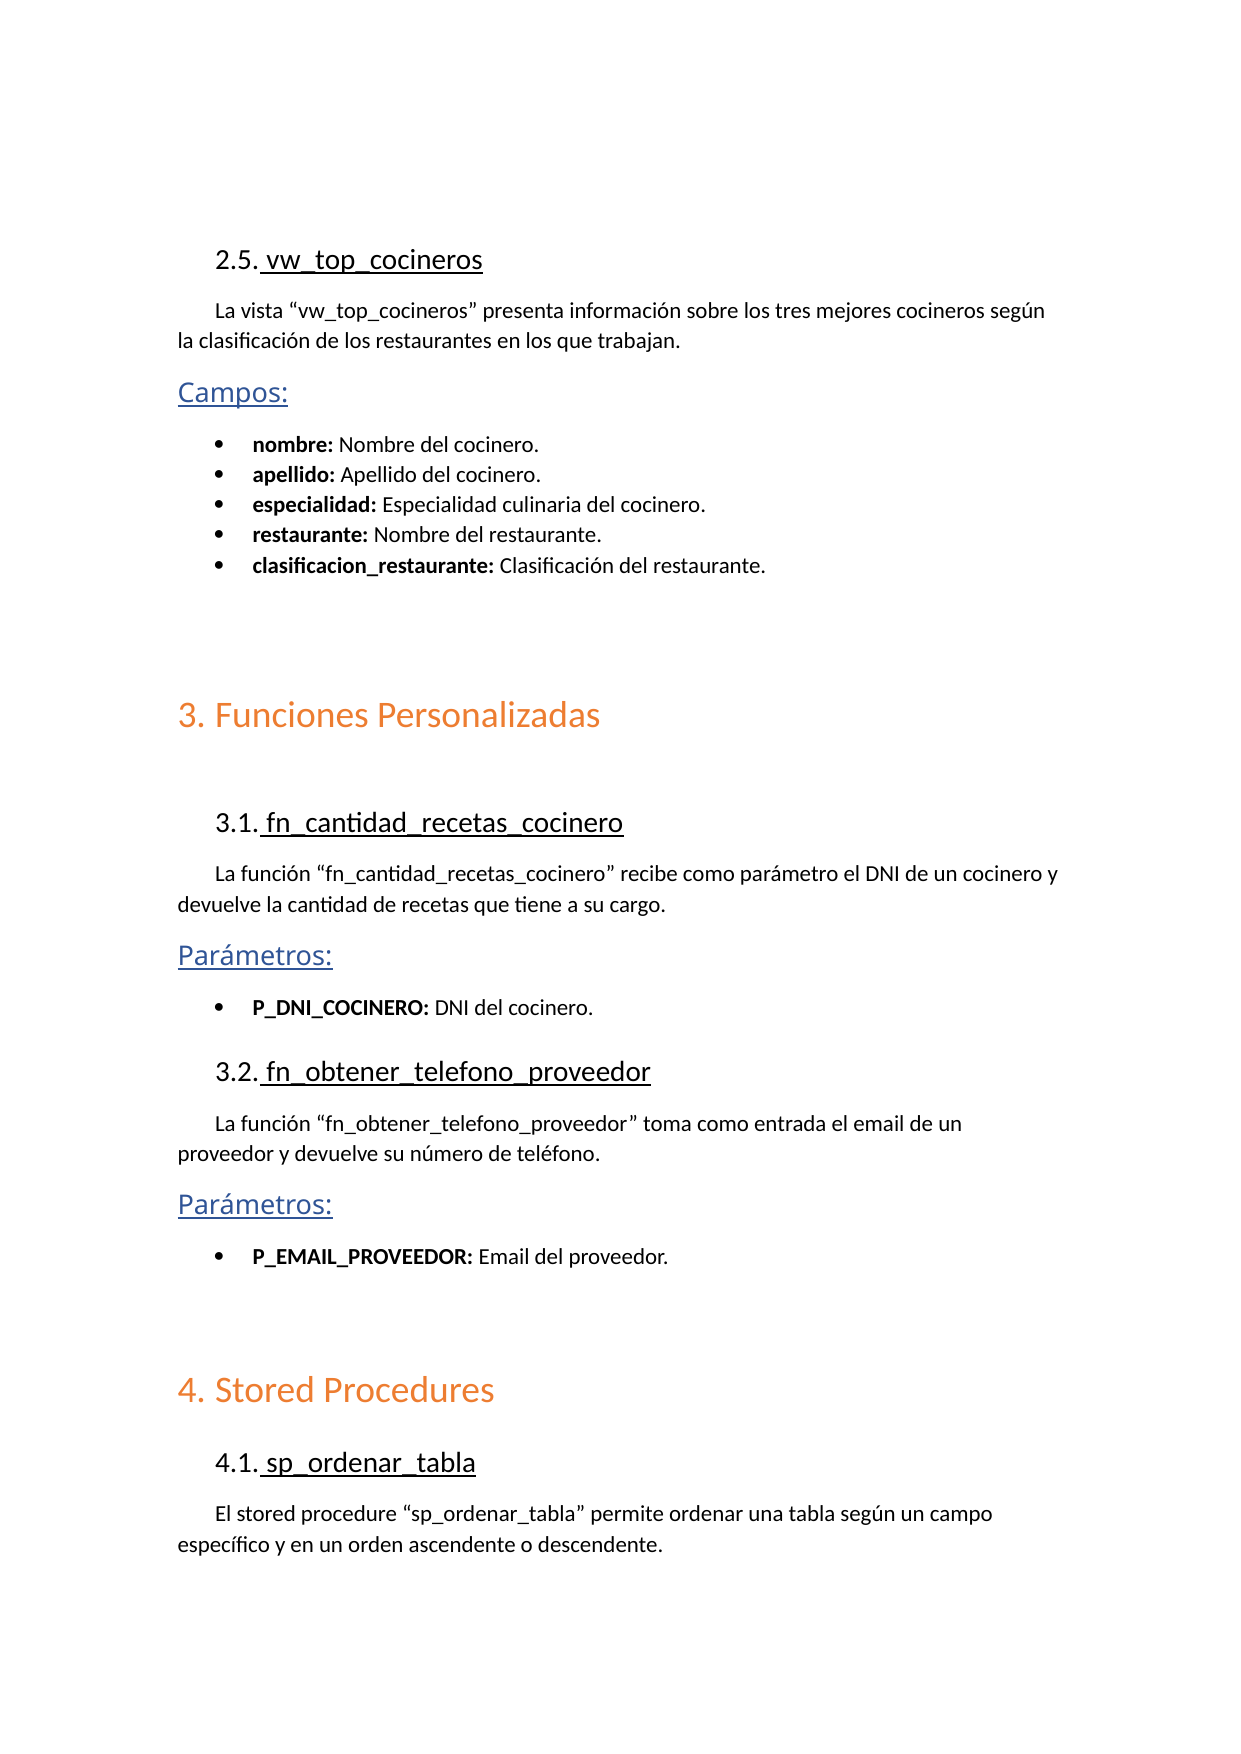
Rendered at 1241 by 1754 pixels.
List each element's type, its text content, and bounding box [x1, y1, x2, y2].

list restaurante: Nombre del restaurante. [215, 521, 1063, 549]
text Parámetros: [177, 937, 1063, 973]
list fn_obtener_telefono_proveedor [215, 1053, 1063, 1089]
list P_DNI_COCINERO: DNI del cocinero. [215, 993, 1063, 1051]
text El stored procedure “sp_ordenar_tabla” permite ordenar una tabla según un campo específico y en un orden ascendente o descendente. [177, 1499, 1063, 1558]
text La función “fn_obtener_telefono_proveedor” toma como entrada el email de un proveedor y devuelve su número de teléfono. [177, 1109, 1063, 1167]
text La función “fn_cantidad_recetas_cocinero” recibe como parámetro el DNI de un cocinero y devuelve la cantidad de recetas que tiene a su cargo. [177, 859, 1063, 918]
list P_EMAIL_PROVEEDOR: Email del proveedor. [215, 1242, 1063, 1300]
list sp_ordenar_tabla [215, 1444, 1063, 1480]
list nombre: Nombre del cocinero. [215, 430, 1063, 458]
list apellido: Apellido del cocinero. [215, 460, 1063, 488]
list fn_cantidad_recetas_cocinero [215, 804, 1063, 840]
list vw_top_cocineros [215, 241, 1063, 277]
text Campos: [177, 373, 1063, 410]
list clasificacion_restaurante: Clasificación del restaurante. [215, 551, 1063, 579]
list Stored Procedures [177, 1366, 1063, 1442]
list especialidad: Especialidad culinaria del cocinero. [215, 490, 1063, 518]
text Parámetros: [177, 1186, 1063, 1223]
text La vista “vw_top_cocineros” presenta información sobre los tres mejores cocineros según la clasificación de los restaurantes en los que trabajan. [177, 296, 1063, 355]
list Funciones Personalizadas [177, 691, 1063, 737]
